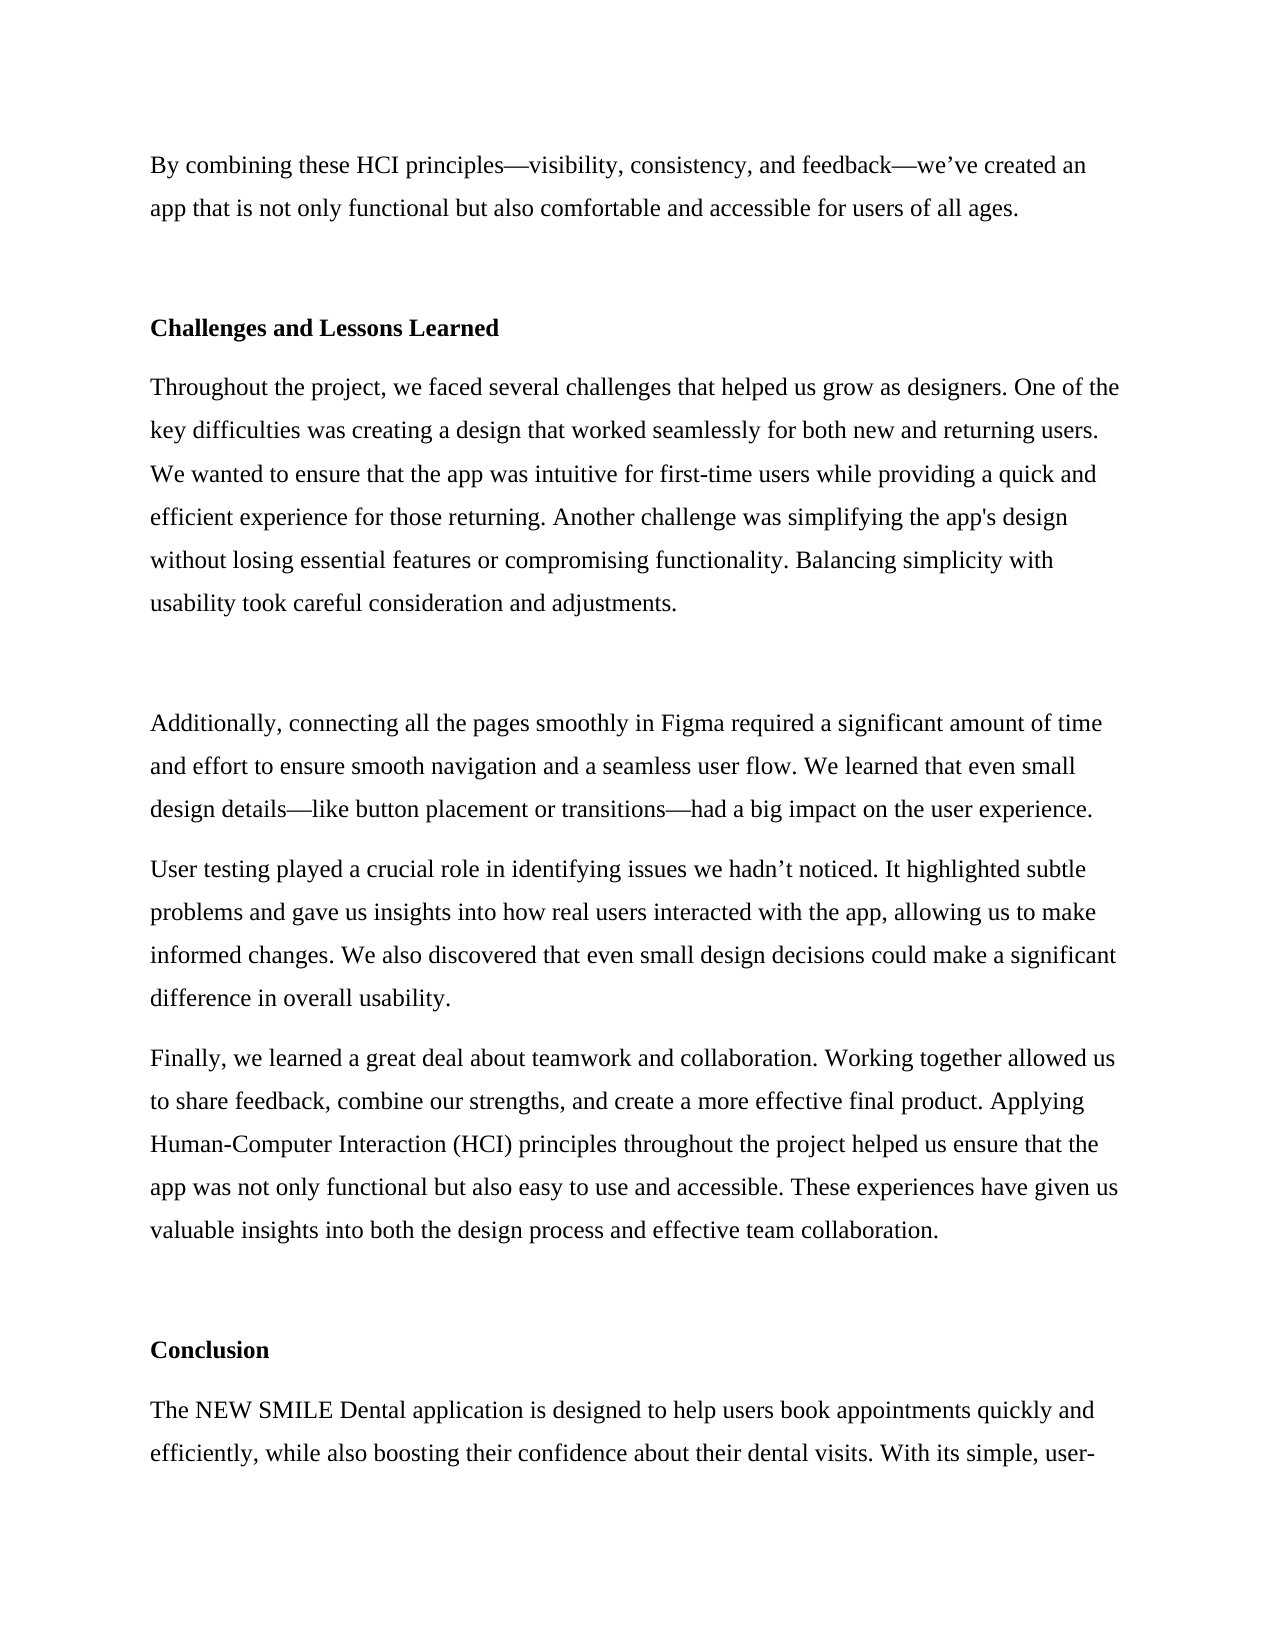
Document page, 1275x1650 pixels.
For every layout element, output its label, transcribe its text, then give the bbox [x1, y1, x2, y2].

text Challenges and Lessons Learned [150, 313, 1125, 341]
text Additionally, connecting all the pages smoothly in Figma required a significant amount of time and effort to ensure smooth navigation and a seamless user flow. We learned that even small design details—like button placement or transitions—had a big impact on the user experience. [150, 708, 1125, 823]
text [150, 1395, 1125, 1467]
text Finally, we learned a great deal about teamwork and collaboration. Working together allowed us to share feedback, combine our strengths, and create a more effective final product. Applying Human-Computer Interaction (HCI) principles throughout the project helped us ensure that the app was not only functional but also easy to use and accessible. These experiences have given us valuable insights into both the design process and effective team collaboration. [150, 1043, 1125, 1244]
text Throughout the project, we faced several challenges that helped us grow as designers. One of the key difficulties was creating a design that worked seamlessly for both new and returning users. We wanted to ensure that the app was intuitive for first-time users while providing a quick and efficient experience for those returning. Another challenge was simplifying the app's design without losing essential features or compromising functionality. Balancing simplicity with usability took careful consideration and adjustments. [150, 372, 1125, 617]
text By combining these HCI principles—visibility, consistency, and feedback—we’ve created an app that is not only functional but also comfortable and accessible for users of all ages. [150, 150, 1125, 222]
text Conclusion [150, 1335, 1125, 1364]
text User testing played a crucial role in identifying issues we hadn’t noticed. It highlighted subtle problems and gave us insights into how real users interacted with the app, allowing us to make informed changes. We also discovered that even small design decisions could make a significant difference in overall usability. [150, 854, 1125, 1012]
